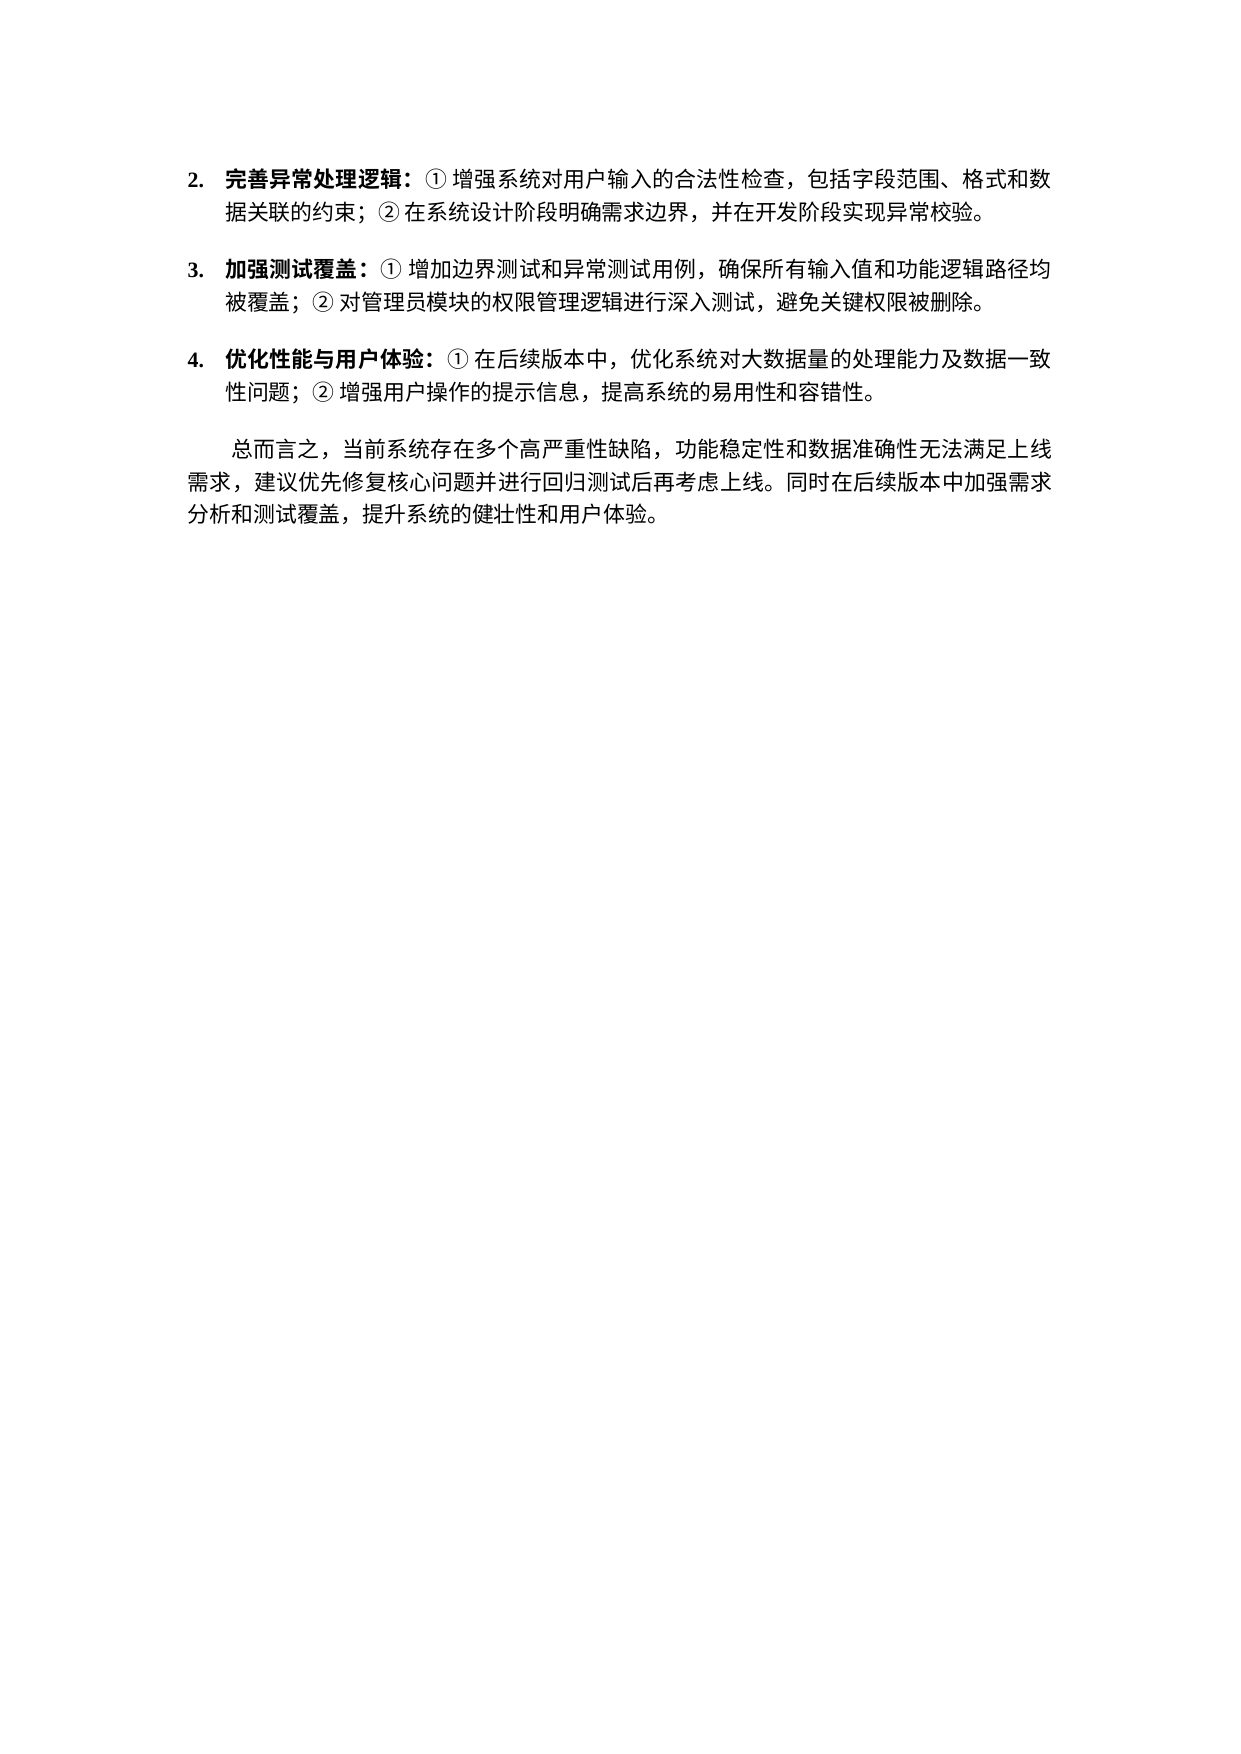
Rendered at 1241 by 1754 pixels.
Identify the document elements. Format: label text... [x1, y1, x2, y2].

text 总而言之，当前系统存在多个高严重性缺陷，功能稳定性和数据准确性无法满足上线需求，建议优先修复核心问题并进行回归测试后再考虑上线。同时在后续版本中加强需求分析和测试覆盖，提升系统的健壮性和用户体验。 [187, 432, 1053, 529]
list 优化性能与用户体验：① 在后续版本中，优化系统对大数据量的处理能力及数据一致性问题；② 增强用户操作的提示信息，提高系统的易用性和容错性。 [187, 342, 1053, 407]
list 加强测试覆盖：① 增加边界测试和异常测试用例，确保所有输入值和功能逻辑路径均被覆盖；② 对管理员模块的权限管理逻辑进行深入测试，避免关键权限被删除。 [187, 252, 1053, 317]
list 完善异常处理逻辑：① 增强系统对用户输入的合法性检查，包括字段范围、格式和数据关联的约束；② 在系统设计阶段明确需求边界，并在开发阶段实现异常校验。 [187, 162, 1053, 227]
